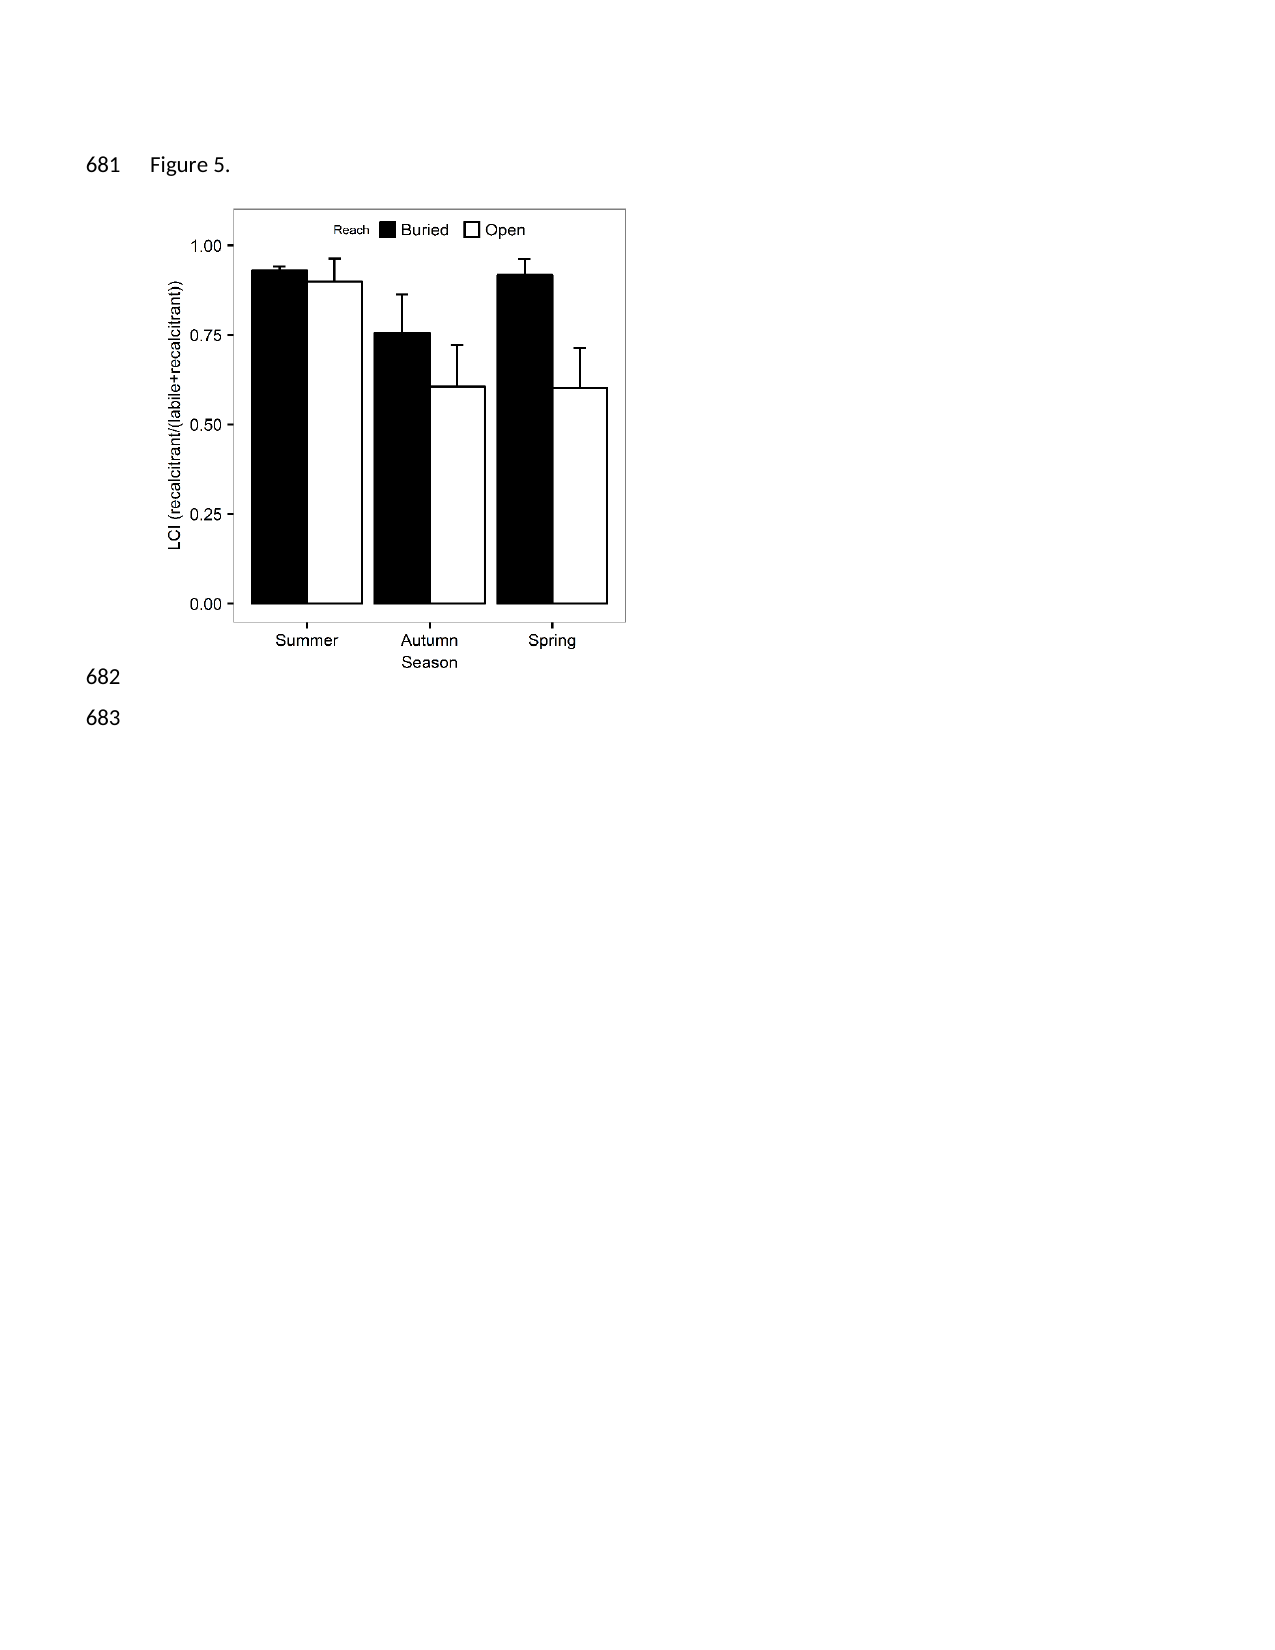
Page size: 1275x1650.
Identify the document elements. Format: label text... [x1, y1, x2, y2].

text Figure 5. [150, 150, 1125, 178]
picture [150, 196, 638, 685]
